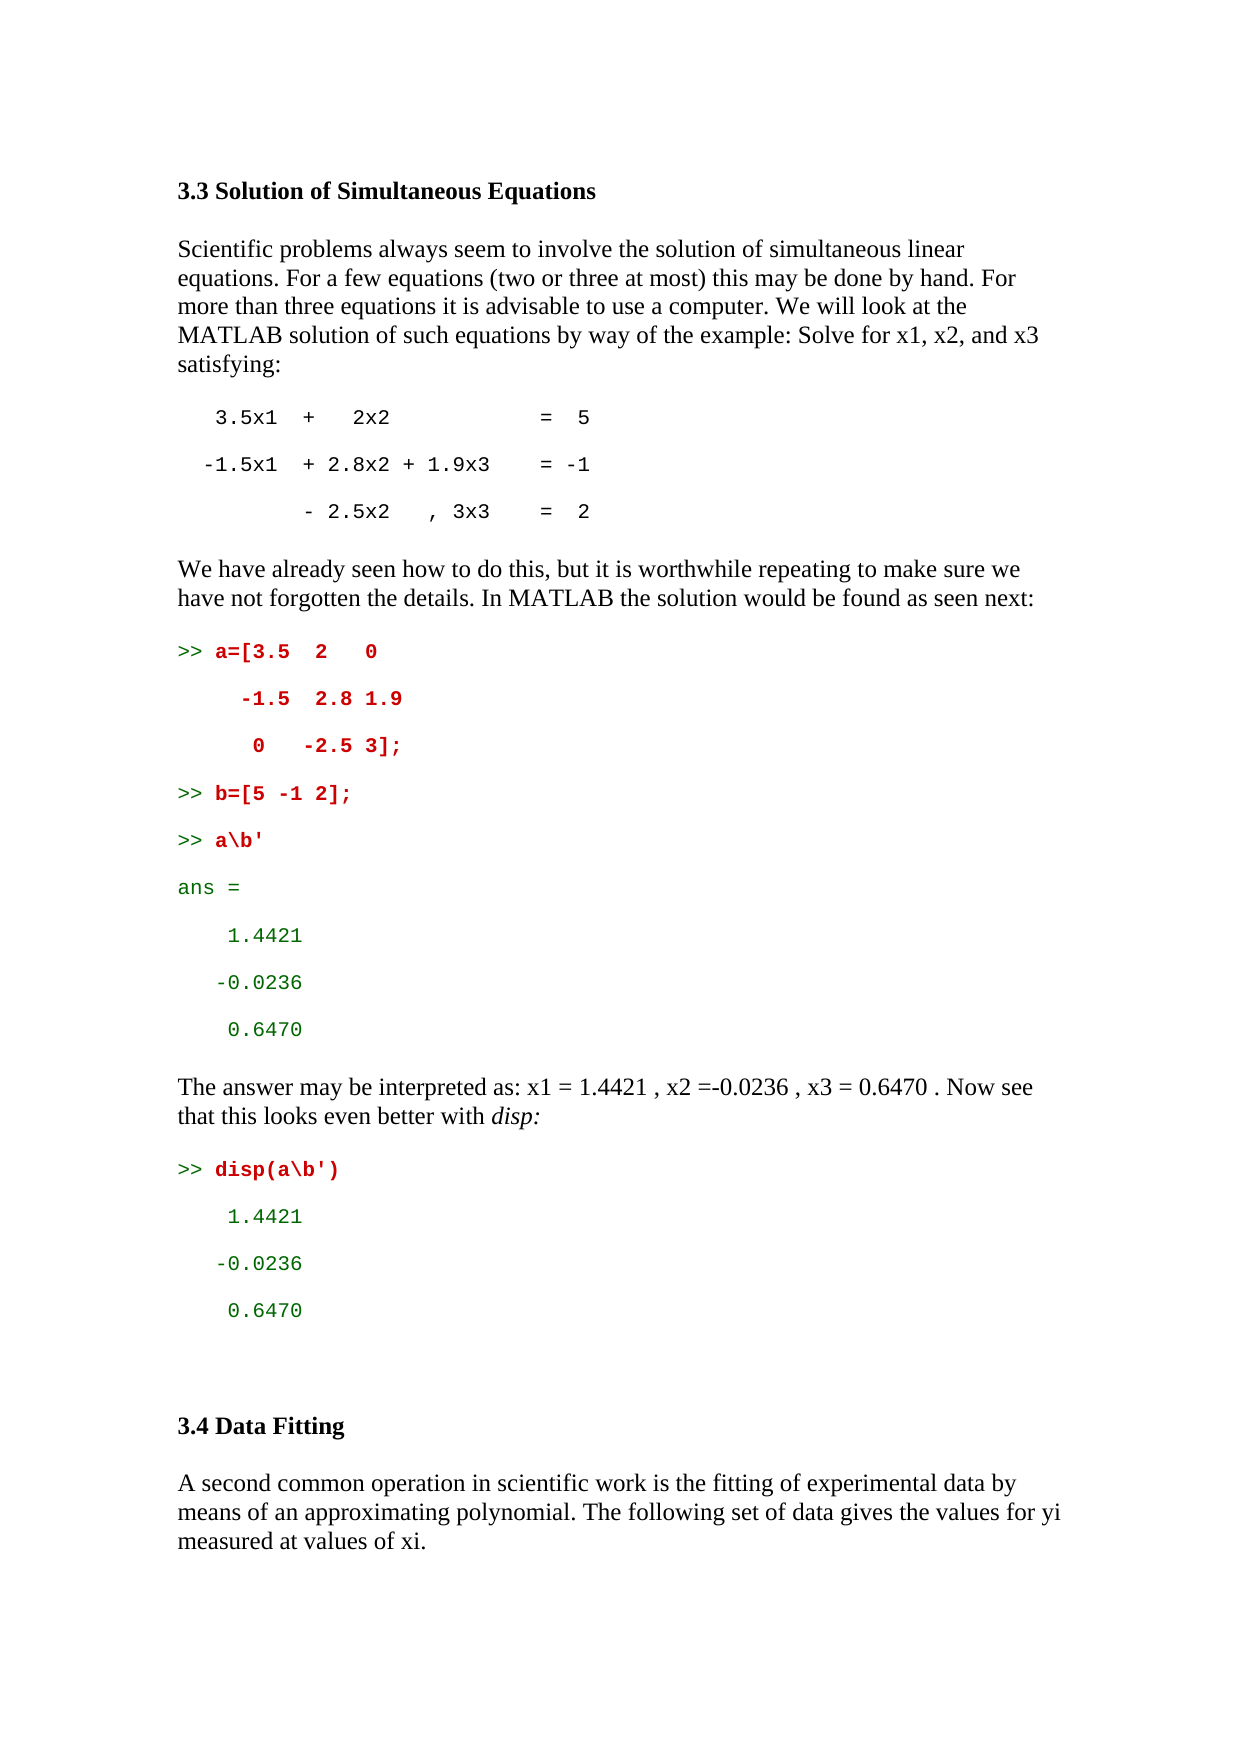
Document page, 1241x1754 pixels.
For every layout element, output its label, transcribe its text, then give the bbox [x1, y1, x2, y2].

text -0.0236 [177, 972, 1063, 996]
text >> b=[5 -1 2]; [177, 783, 1063, 806]
text 0.6470 [177, 1019, 1063, 1043]
text 0.6470 [177, 1301, 1063, 1324]
text ans = [177, 877, 1063, 901]
text -1.5 2.8 1.9 [177, 688, 1063, 712]
text - 2.5x2 , 3x3 = 2 [177, 501, 1063, 525]
text >> a=[3.5 2 0 [177, 641, 1063, 664]
text 1.4421 [177, 1206, 1063, 1229]
text -0.0236 [177, 1253, 1063, 1277]
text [177, 148, 1063, 378]
text -1.5x1 + 2.8x2 + 1.9x3 = -1 [177, 454, 1063, 478]
text 3.5x1 + 2x2 = 5 [177, 407, 1063, 430]
text >> disp(a\b') [177, 1159, 1063, 1182]
text 1.4421 [177, 924, 1063, 948]
text We have already seen how to do this, but it is worthwhile repeating to make sure we have not forgotten the details. In MATLAB the solution would be found as seen next: [177, 554, 1063, 612]
text 0 -2.5 3]; [177, 735, 1063, 759]
text >> a\b' [177, 830, 1063, 854]
text 3.4 Data Fitting A second common operation in scientific work is the fitting of experimental data by means of an approximating polynomial. The following set of data gives the values for yi measured at values of xi. [177, 1353, 1063, 1554]
text The answer may be interpreted as: x1 = 1.4421 , x2 =-0.0236 , x3 = 0.6470 . Now see that this looks even better with disp: [177, 1072, 1063, 1129]
